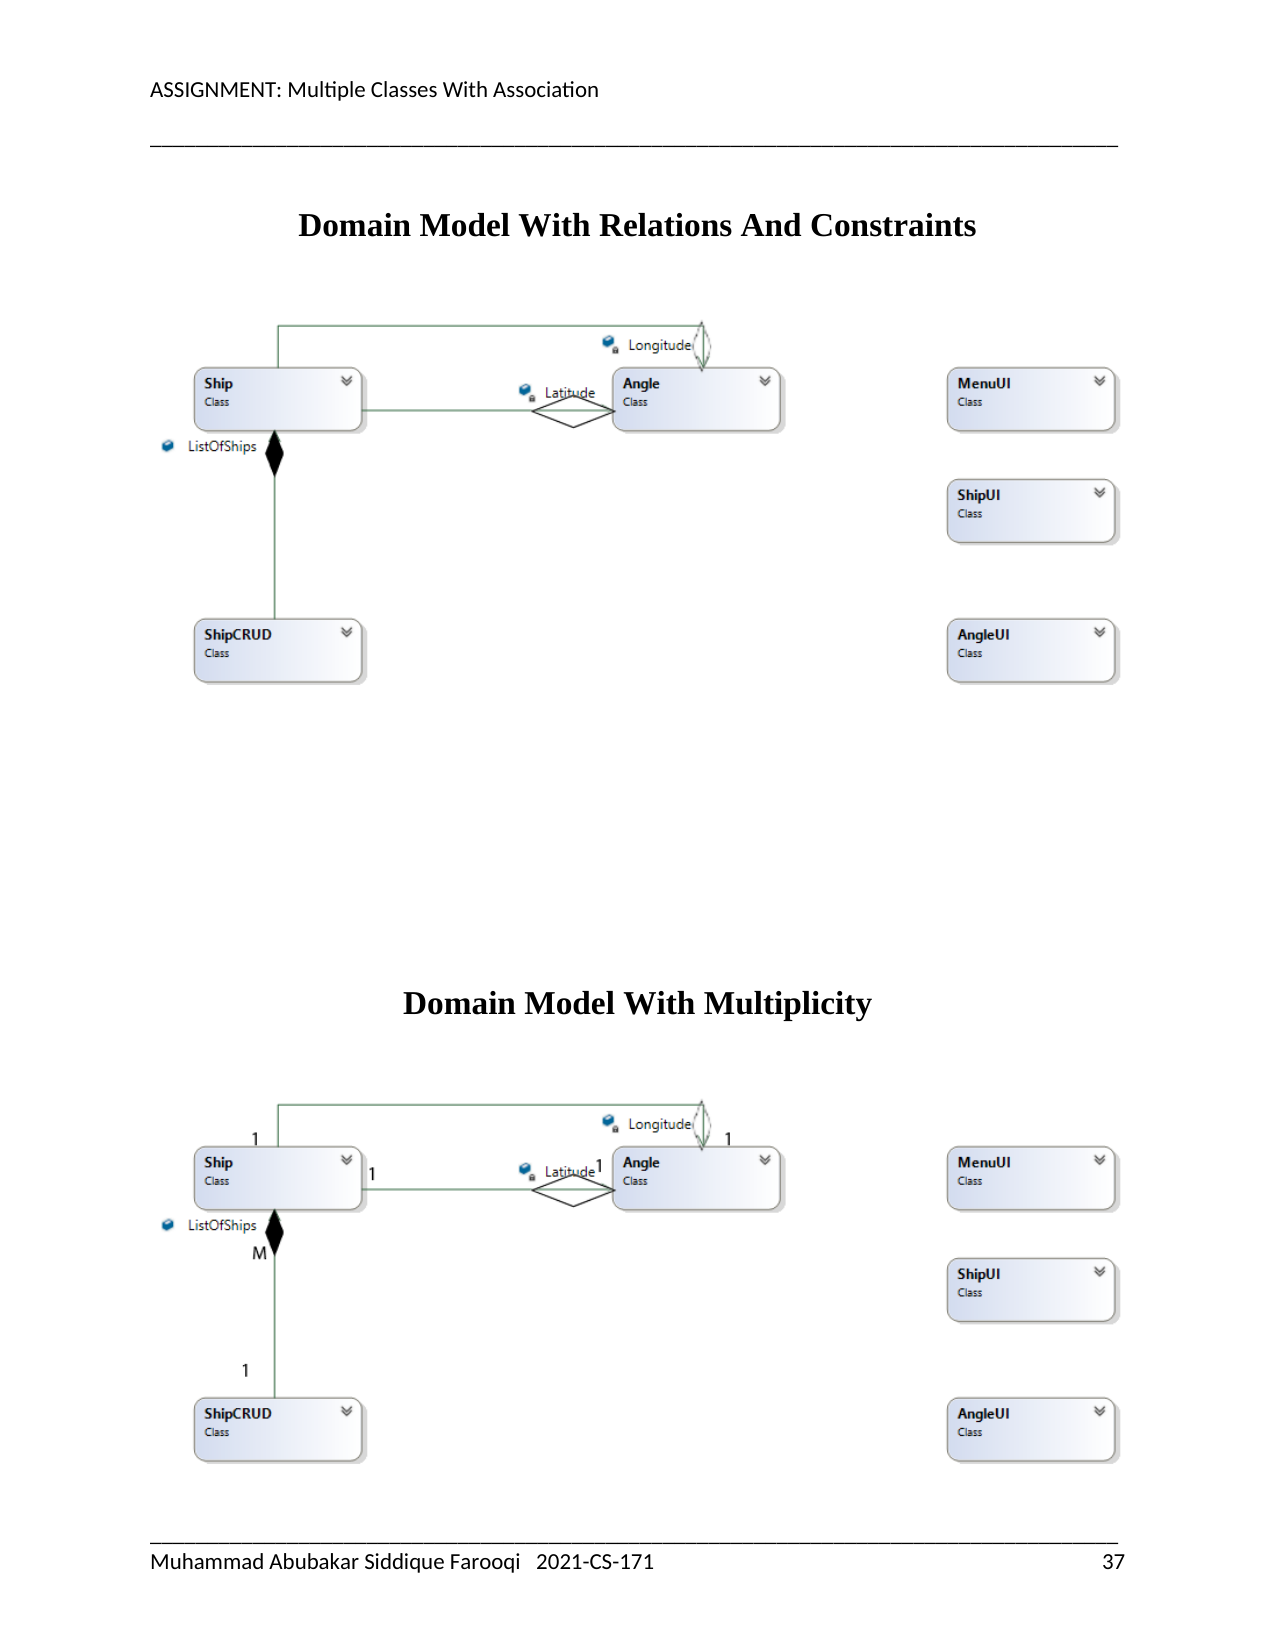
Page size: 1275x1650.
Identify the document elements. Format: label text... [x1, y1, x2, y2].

text Domain Model With Relations And Constraints [150, 205, 1125, 243]
text Domain Model With Multiplicity [150, 983, 1125, 1022]
picture [150, 1093, 1125, 1471]
picture [150, 314, 1125, 692]
